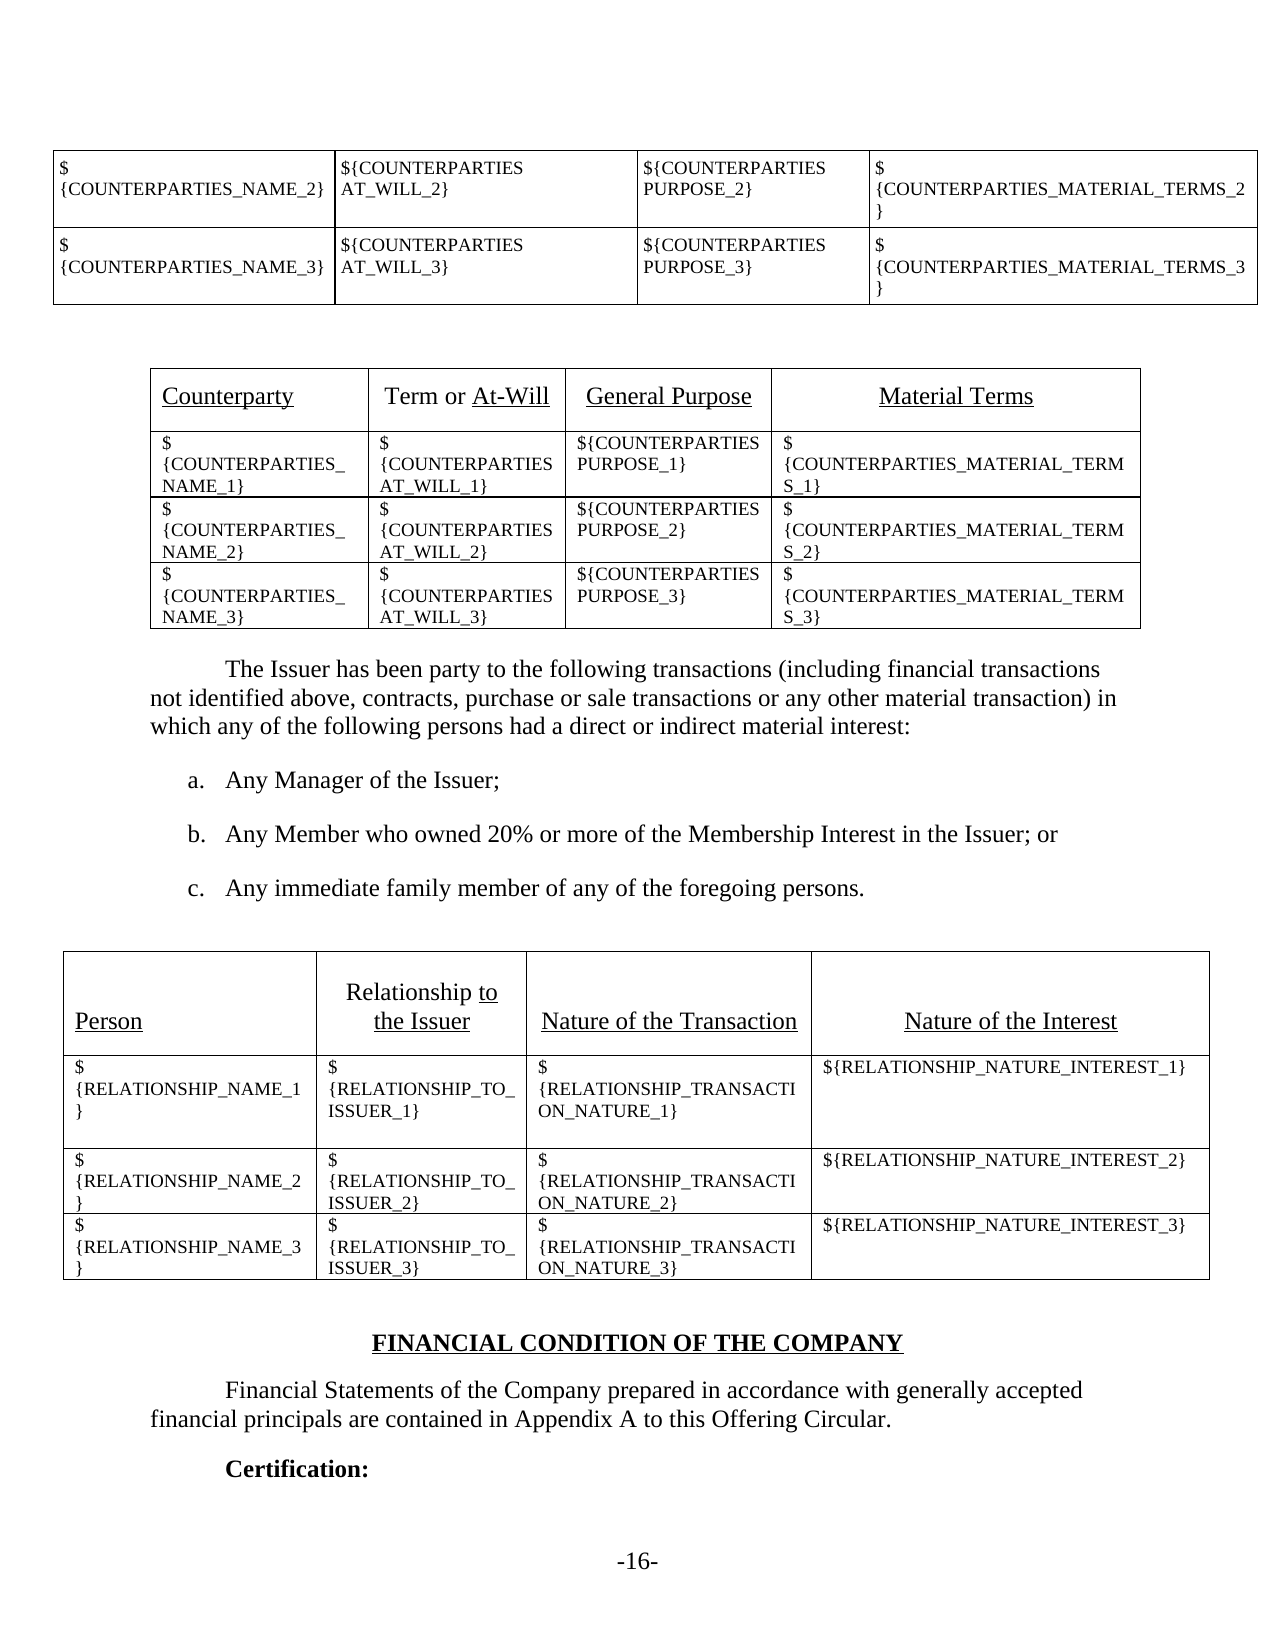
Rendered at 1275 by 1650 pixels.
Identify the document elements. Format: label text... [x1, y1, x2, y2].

table_cell ${COUNTERPARTIES PURPOSE_2} [566, 498, 771, 562]
table_header Term or At-Will [369, 369, 565, 431]
text Financial Statements of the Company prepared in accordance with generally accepted financial principals are contained in Appendix A to this Offering Circular. [150, 1375, 1125, 1433]
table_cell ${COUNTERPARTIES AT_WILL_3} [336, 228, 637, 304]
table_cell ${COUNTERPARTIES PURPOSE_2} [638, 151, 869, 227]
table_cell ${COUNTERPARTIES AT_WILL_2} [336, 151, 637, 227]
table_cell ${COUNTERPARTIES_NAME_3} [54, 228, 334, 304]
table_cell ${COUNTERPARTIES_MATERIAL_TERMS_2} [870, 151, 1257, 227]
table_cell ${COUNTERPARTIES PURPOSE_3} [638, 228, 869, 304]
text The Issuer has been party to the following transactions (including financial transactions not identified above, contracts, purchase or sale transactions or any other material transaction) in which any of the following persons had a direct or indirect material interest: [150, 654, 1125, 740]
table_cell ${COUNTERPARTIES_MATERIAL_TERMS_2} [772, 498, 1140, 562]
table_cell ${COUNTERPARTIES_NAME_3} [151, 563, 368, 628]
table_cell ${RELATIONSHIP_NAME_3} [64, 1214, 316, 1279]
table_cell ${RELATIONSHIP_NAME_2} [64, 1149, 316, 1213]
table_cell ${RELATIONSHIP_TO_ISSUER_1} [317, 1056, 526, 1147]
table_header Person [64, 952, 316, 1055]
table_header Nature of the Transaction [527, 952, 811, 1055]
table_cell ${COUNTERPARTIES_NAME_2} [54, 151, 334, 227]
table_cell ${COUNTERPARTIES_MATERIAL_TERMS_3} [870, 228, 1257, 304]
list Any immediate family member of any of the foregoing persons. [187, 873, 1125, 901]
table_cell ${RELATIONSHIP_NAME_1} [64, 1056, 316, 1147]
table_cell ${COUNTERPARTIES_NAME_1} [151, 432, 368, 496]
table_header Relationship to the Issuer [317, 952, 526, 1055]
table_header General Purpose [566, 369, 771, 431]
list FINANCIAL CONDITION OF THE COMPANY [150, 1328, 1125, 1356]
table_cell ${COUNTERPARTIES_NAME_2} [151, 498, 368, 562]
table_cell ${RELATIONSHIP_TO_ISSUER_2} [317, 1149, 526, 1213]
table_cell ${COUNTERPARTIES PURPOSE_1} [566, 432, 771, 496]
table_cell ${RELATIONSHIP_NATURE_INTEREST_2} [812, 1149, 1209, 1213]
table_header Counterparty [151, 369, 368, 431]
table_cell ${RELATIONSHIP_TRANSACTION_NATURE_1} [527, 1056, 811, 1147]
list Any Manager of the Issuer; [187, 765, 1125, 794]
table_header Nature of the Interest [812, 952, 1209, 1055]
text Certification: [150, 1454, 1125, 1482]
table_cell ${RELATIONSHIP_TRANSACTION_NATURE_3} [527, 1214, 811, 1279]
table_cell ${COUNTERPARTIES AT_WILL_1} [369, 432, 565, 496]
list Any Member who owned 20% or more of the Membership Interest in the Issuer; or [187, 819, 1125, 848]
table_cell ${RELATIONSHIP_NATURE_INTEREST_3} [812, 1214, 1209, 1279]
table_cell ${COUNTERPARTIES AT_WILL_3} [369, 563, 565, 628]
table_cell ${COUNTERPARTIES_MATERIAL_TERMS_1} [772, 432, 1140, 496]
table_cell ${RELATIONSHIP_TRANSACTION_NATURE_2} [527, 1149, 811, 1213]
table_header Material Terms [772, 369, 1140, 431]
table_cell ${COUNTERPARTIES AT_WILL_2} [369, 498, 565, 562]
table_cell ${COUNTERPARTIES PURPOSE_3} [566, 563, 771, 628]
table_cell ${RELATIONSHIP_TO_ISSUER_3} [317, 1214, 526, 1279]
table_cell ${RELATIONSHIP_NATURE_INTEREST_1} [812, 1056, 1209, 1147]
table_cell ${COUNTERPARTIES_MATERIAL_TERMS_3} [772, 563, 1140, 628]
